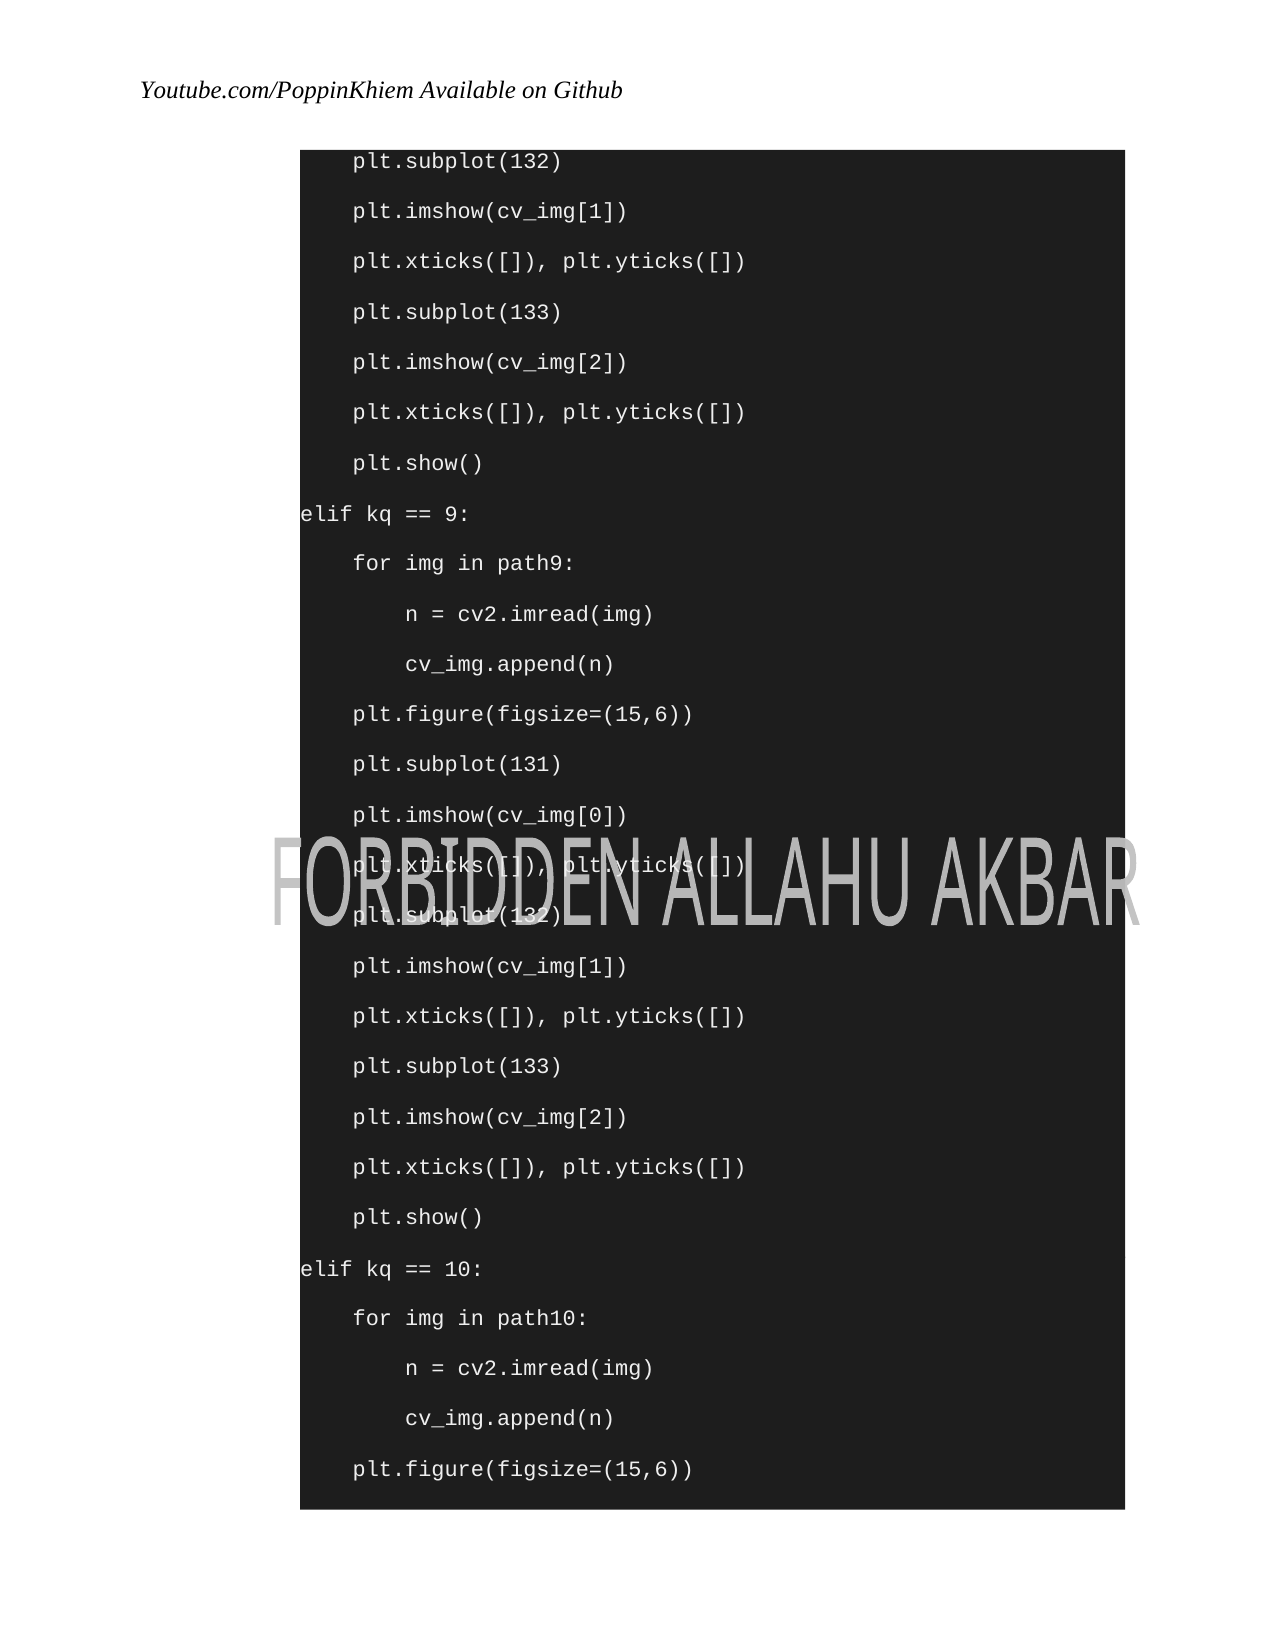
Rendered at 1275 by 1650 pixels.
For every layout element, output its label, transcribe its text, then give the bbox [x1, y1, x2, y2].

text plt.subplot(132) plt.imshow(cv_img[1]) plt.xticks([]), plt.yticks([]) plt.subplot(133) plt.imshow(cv_img[2]) plt.xticks([]), plt.yticks([]) plt.show() [352, 150, 748, 477]
text elif kq == 9: [300, 502, 1275, 527]
text plt.figure(figsize=(15,6)) [352, 1458, 1275, 1483]
text for img in path9: [352, 552, 1275, 577]
text plt.figure(figsize=(15,6)) plt.subplot(131) plt.imshow(cv_img[0]) plt.xticks([]), plt.yticks([]) plt.subplot(132) plt.imshow(cv_img[1]) plt.xticks([]), plt.yticks([]) plt.subplot(133) plt.imshow(cv_img[2]) plt.xticks([]), plt.yticks([]) plt.show() [352, 703, 748, 1231]
text elif kq == 10: [300, 1257, 1275, 1281]
text n = cv2.imread(img) cv_img.append(n) [405, 1357, 657, 1432]
text n = cv2.imread(img) cv_img.append(n) [405, 603, 657, 678]
text for img in path10: [352, 1307, 1275, 1332]
